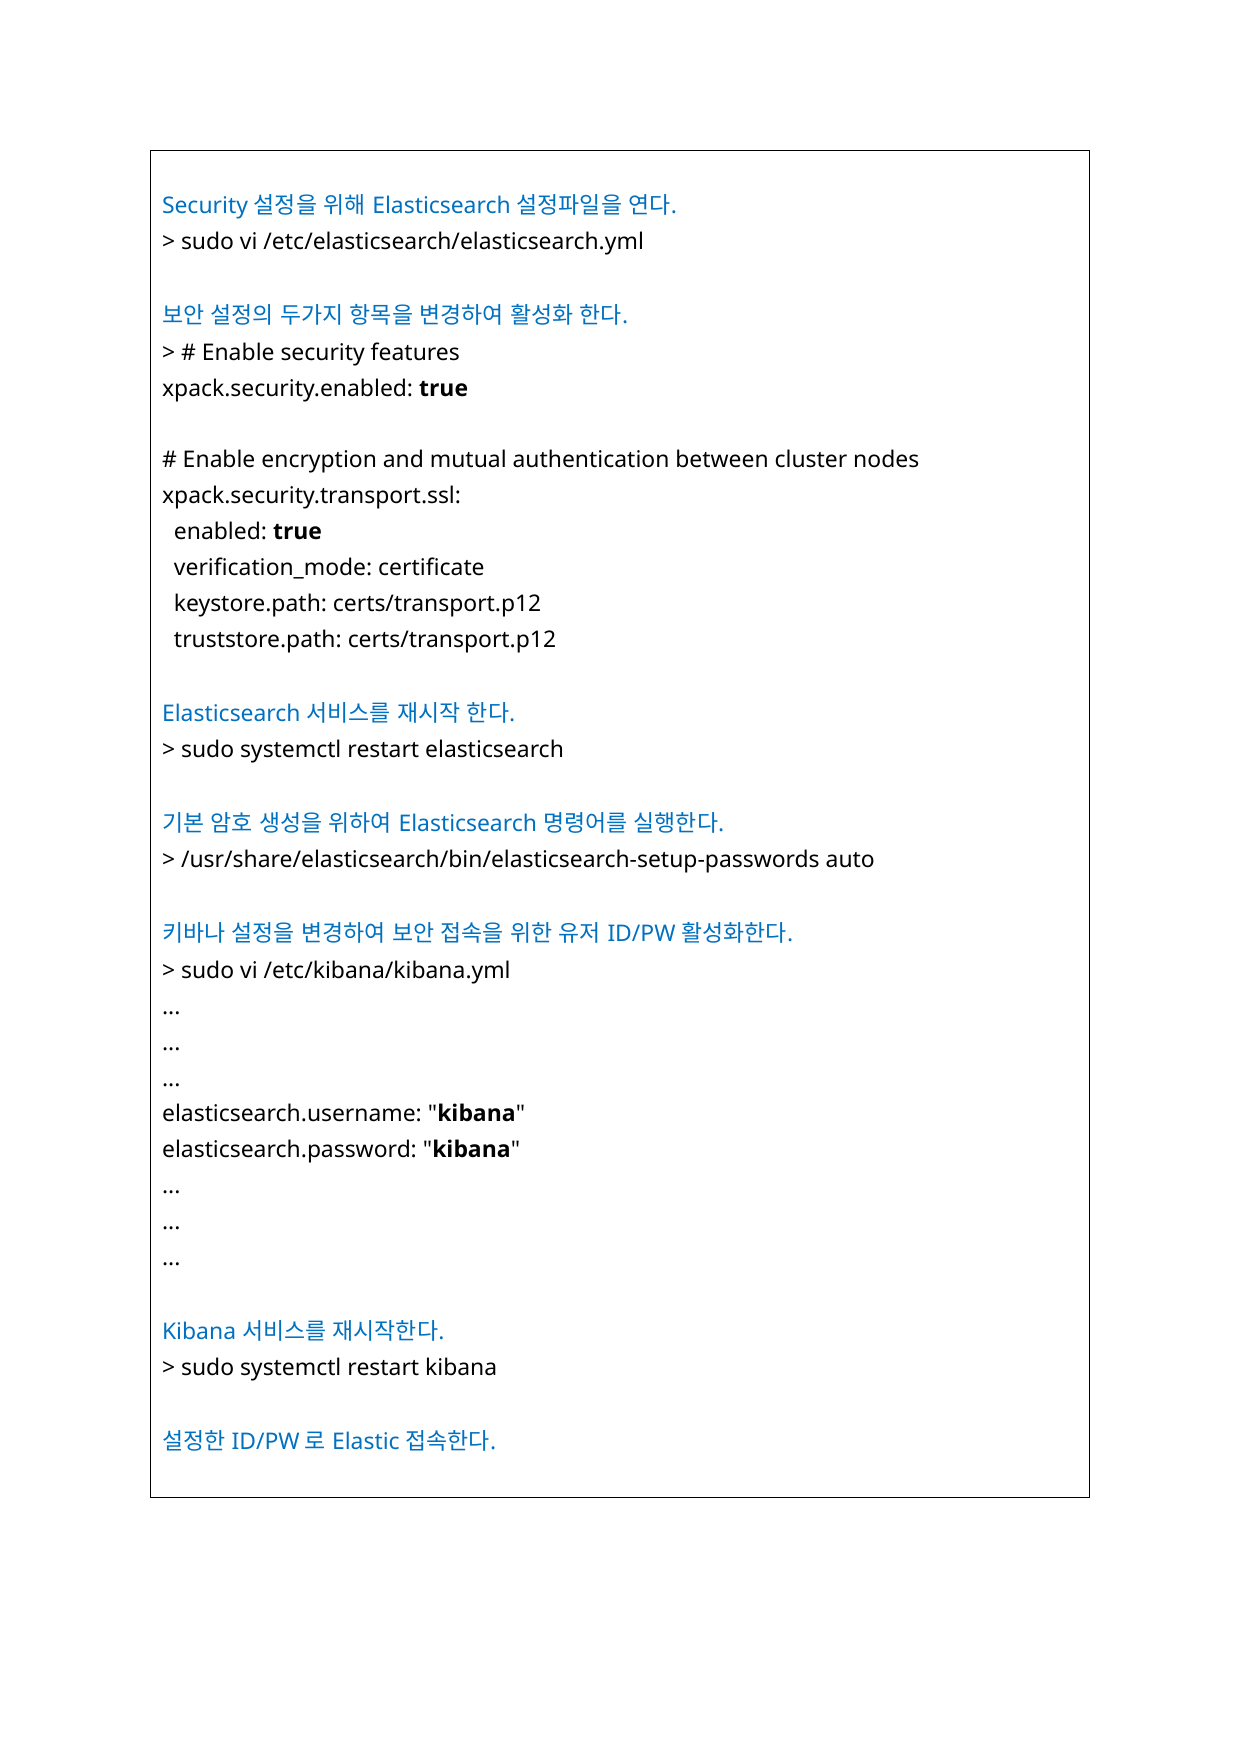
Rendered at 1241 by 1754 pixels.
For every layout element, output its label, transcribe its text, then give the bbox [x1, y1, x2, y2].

table_cell Security 설정을 위해 Elasticsearch 설정파일을 연다. > sudo vi /etc/elasticsearch/elasticsearch.yml 보안 설정의 두가지 항목을 변경하여 활성화 한다. > # Enable security features xpack.security.enabled: true # Enable encryption and mutual authentication between cluster nodes xpack.security.transport.ssl: enabled: true verification_mode: certificate keystore.path: certs/transport.p12 truststore.path: certs/transport.p12 Elasticsearch 서비스를 재시작 한다. > sudo systemctl restart elasticsearch 기본 암호 생성을 위하여 Elasticsearch 명령어를 실행한다. > /usr/share/elasticsearch/bin/elasticsearch-setup-passwords auto 키바나 설정을 변경하여 보안 접속을 위한 유저 ID/PW 활성화한다. > sudo vi /etc/kibana/kibana.yml ... ... ... elasticsearch.username: "kibana" elasticsearch.password: "kibana" ... ... ... Kibana 서비스를 재시작한다. > sudo systemctl restart kibana 설정한 ID/PW로 Elastic 접속한다. [151, 151, 1089, 1497]
